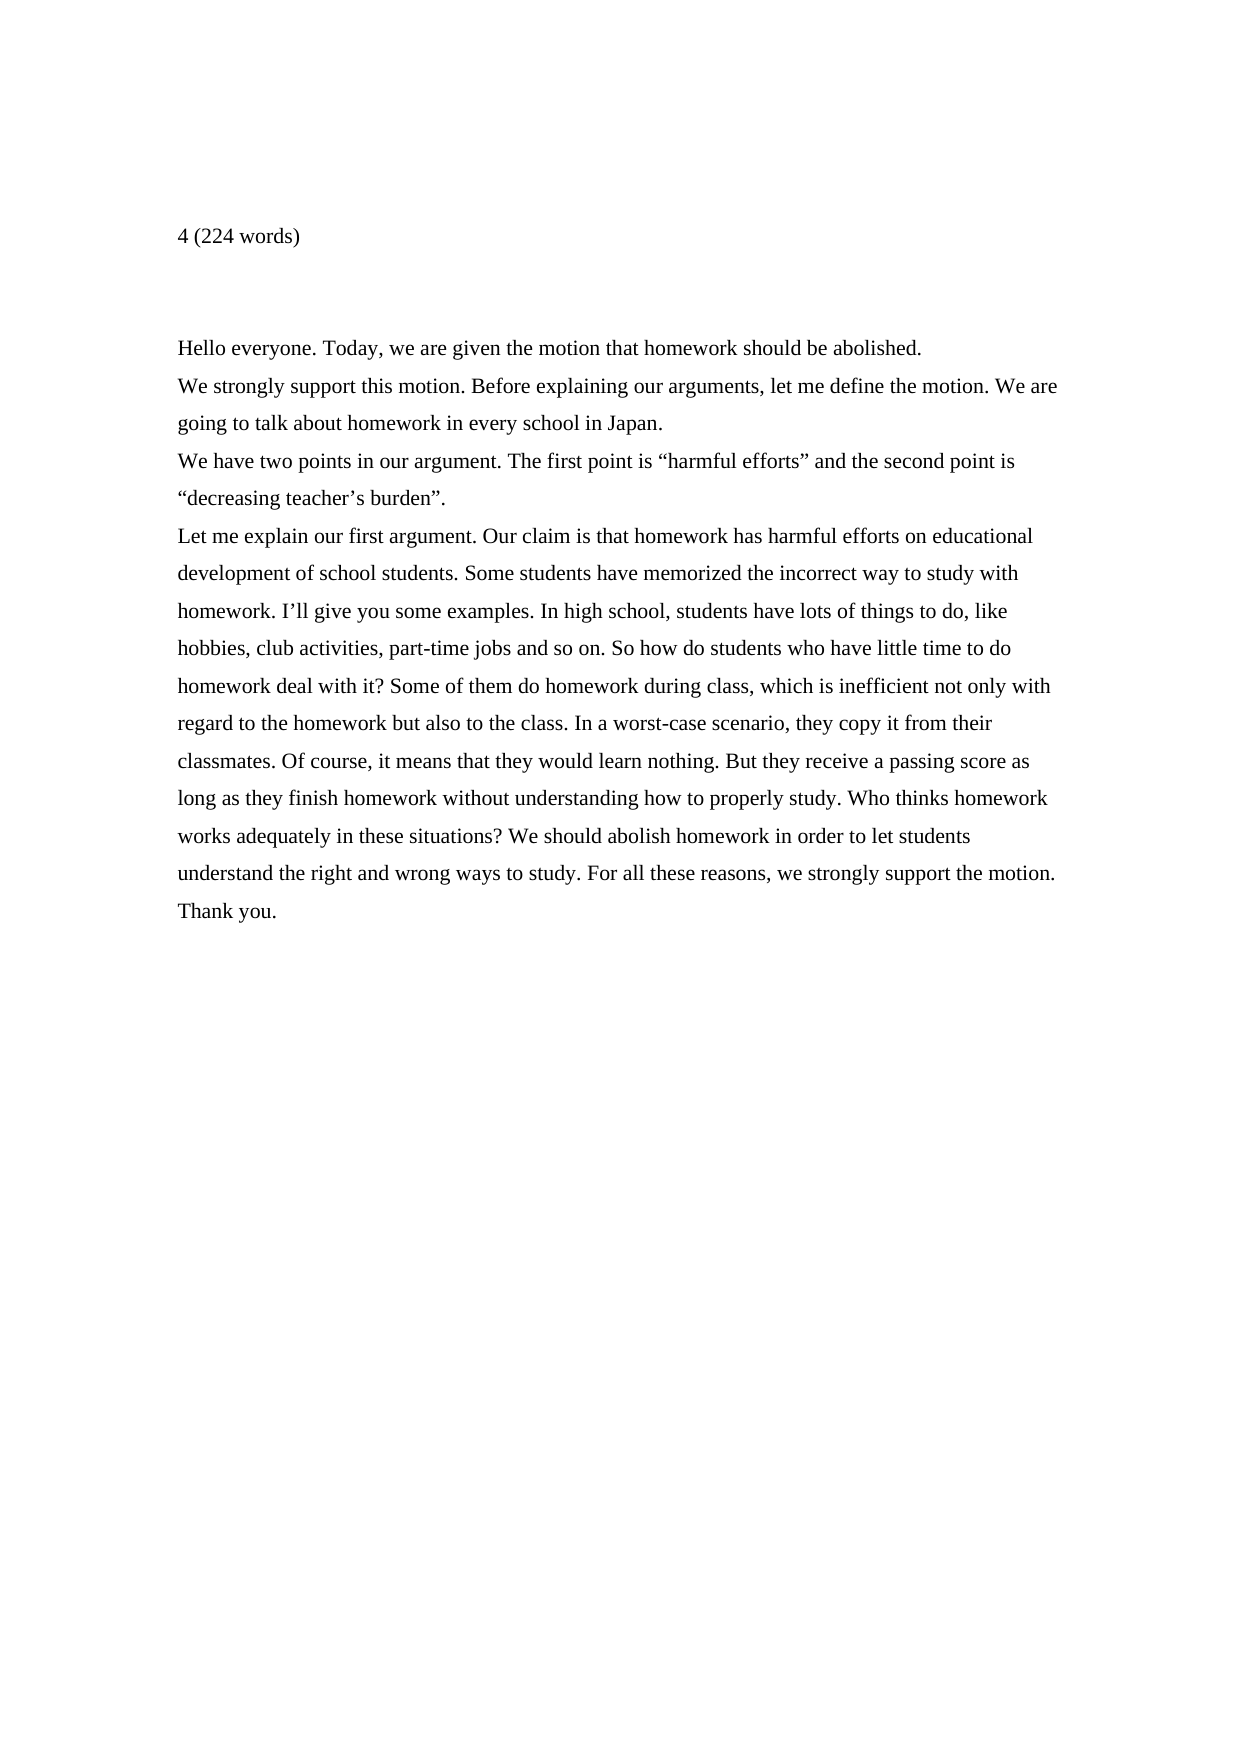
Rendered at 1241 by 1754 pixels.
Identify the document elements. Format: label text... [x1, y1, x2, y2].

text Let me explain our first argument. Our claim is that homework has harmful efforts on educational development of school students. Some students have memorized the incorrect way to study with homework. I’ll give you some examples. In high school, students have lots of things to do, like hobbies, club activities, part-time jobs and so on. So how do students who have little time to do homework deal with it? Some of them do homework during class, which is inefficient not only with regard to the homework but also to the class. In a worst-case scenario, they copy it from their classmates. Of course, it means that they would learn nothing. But they receive a passing score as long as they finish homework without understanding how to properly study. Who thinks homework works adequately in these situations? We should abolish homework in order to let students understand the right and wrong ways to study. For all these reasons, we strongly support the motion. Thank you. [177, 517, 1063, 929]
text We strongly support this motion. Before explaining our arguments, let me define the motion. We are going to talk about homework in every school in Japan. [177, 367, 1063, 442]
text 4 (224 words) [177, 217, 1063, 254]
text Hello everyone. Today, we are given the motion that homework should be abolished. [177, 329, 1063, 367]
text We have two points in our argument. The first point is “harmful efforts” and the second point is “decreasing teacher’s burden”. [177, 442, 1063, 517]
